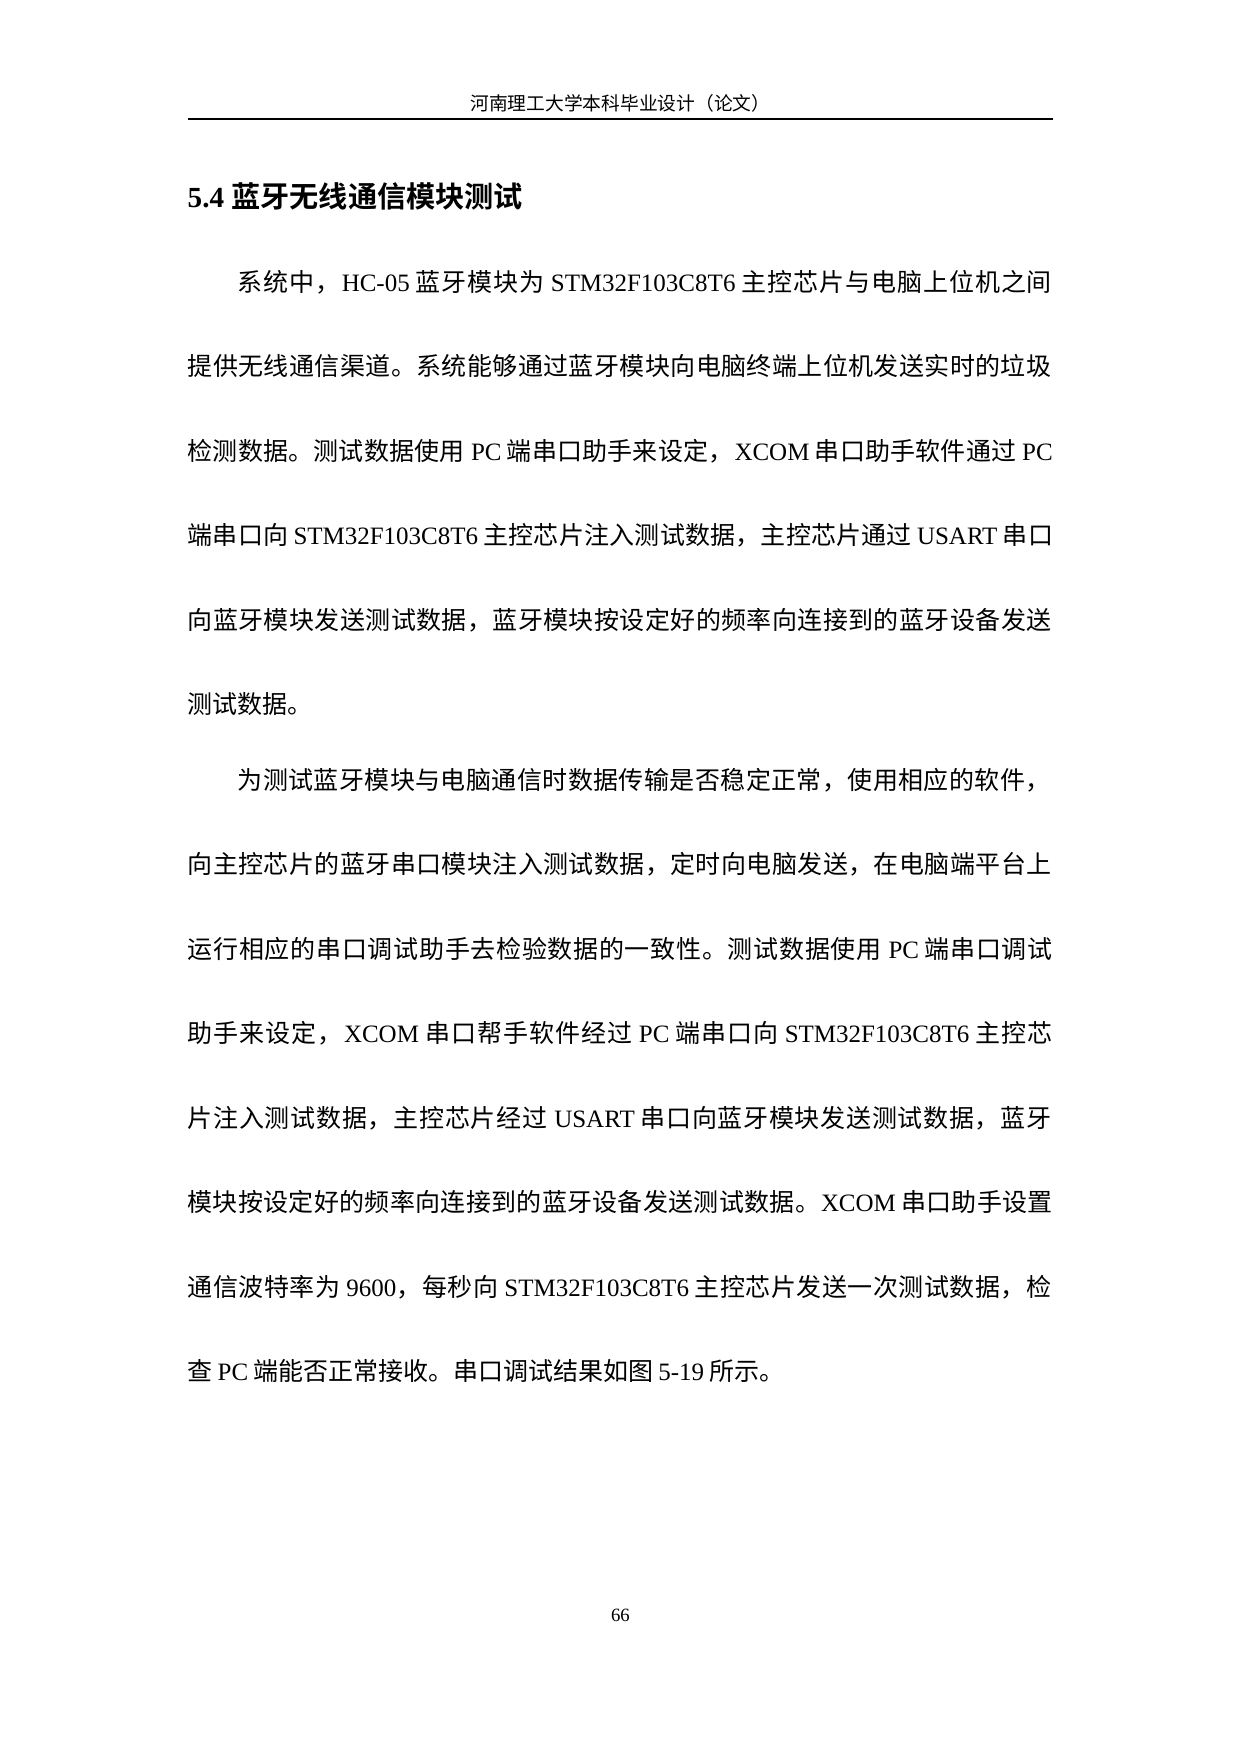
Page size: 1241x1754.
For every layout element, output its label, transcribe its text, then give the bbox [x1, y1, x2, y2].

text 系统中，HC-05蓝牙模块为STM32F103C8T6主控芯片与电脑上位机之间提供无线通信渠道。系统能够通过蓝牙模块向电脑终端上位机发送实时的垃圾检测数据。测试数据使用PC端串口助手来设定，XCOM串口助手软件通过PC端串口向STM32F103C8T6主控芯片注入测试数据，主控芯片通过USART串口向蓝牙模块发送测试数据，蓝牙模块按设定好的频率向连接到的蓝牙设备发送测试数据。 [187, 248, 1053, 735]
subtitle 蓝牙无线通信模块测试 [187, 162, 1053, 227]
